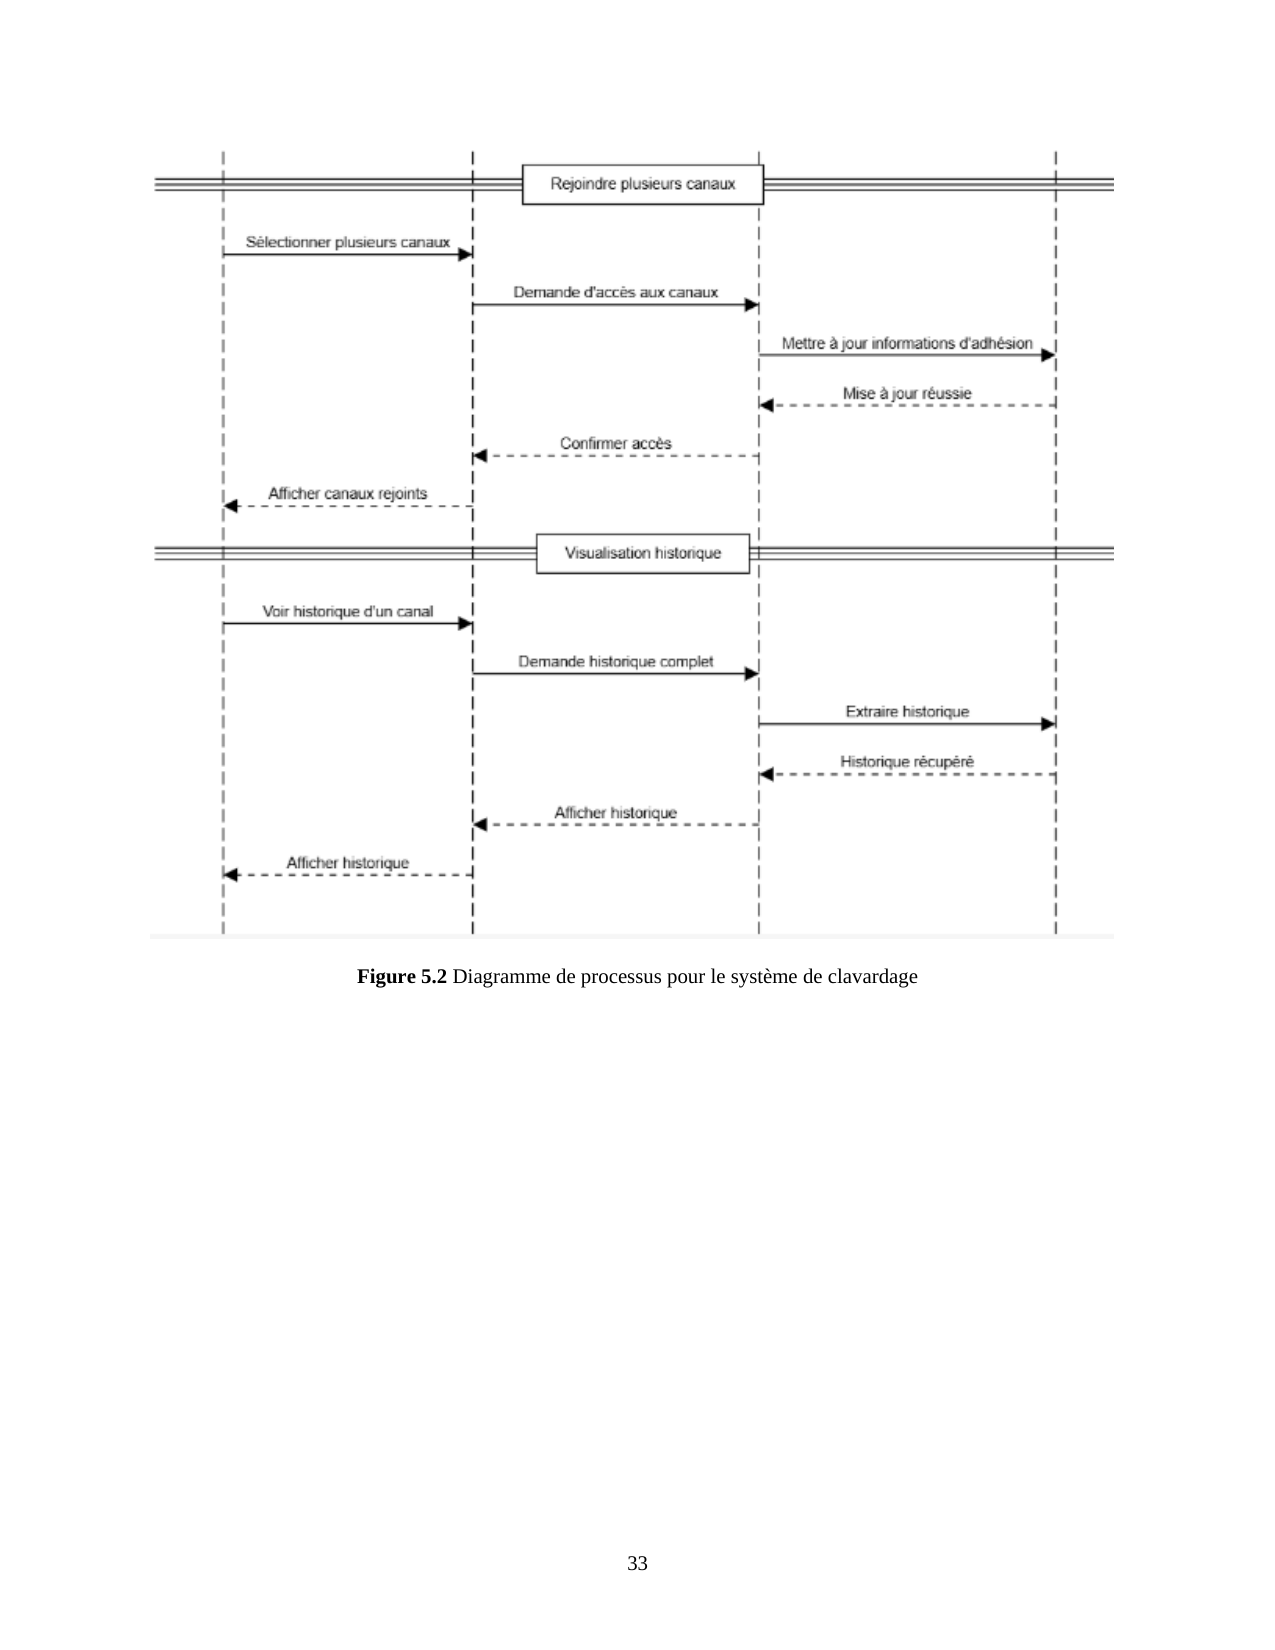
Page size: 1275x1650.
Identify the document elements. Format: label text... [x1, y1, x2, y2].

picture [150, 150, 1114, 939]
text Figure 5.2 Diagramme de processus pour le système de clavardage [150, 963, 1125, 988]
